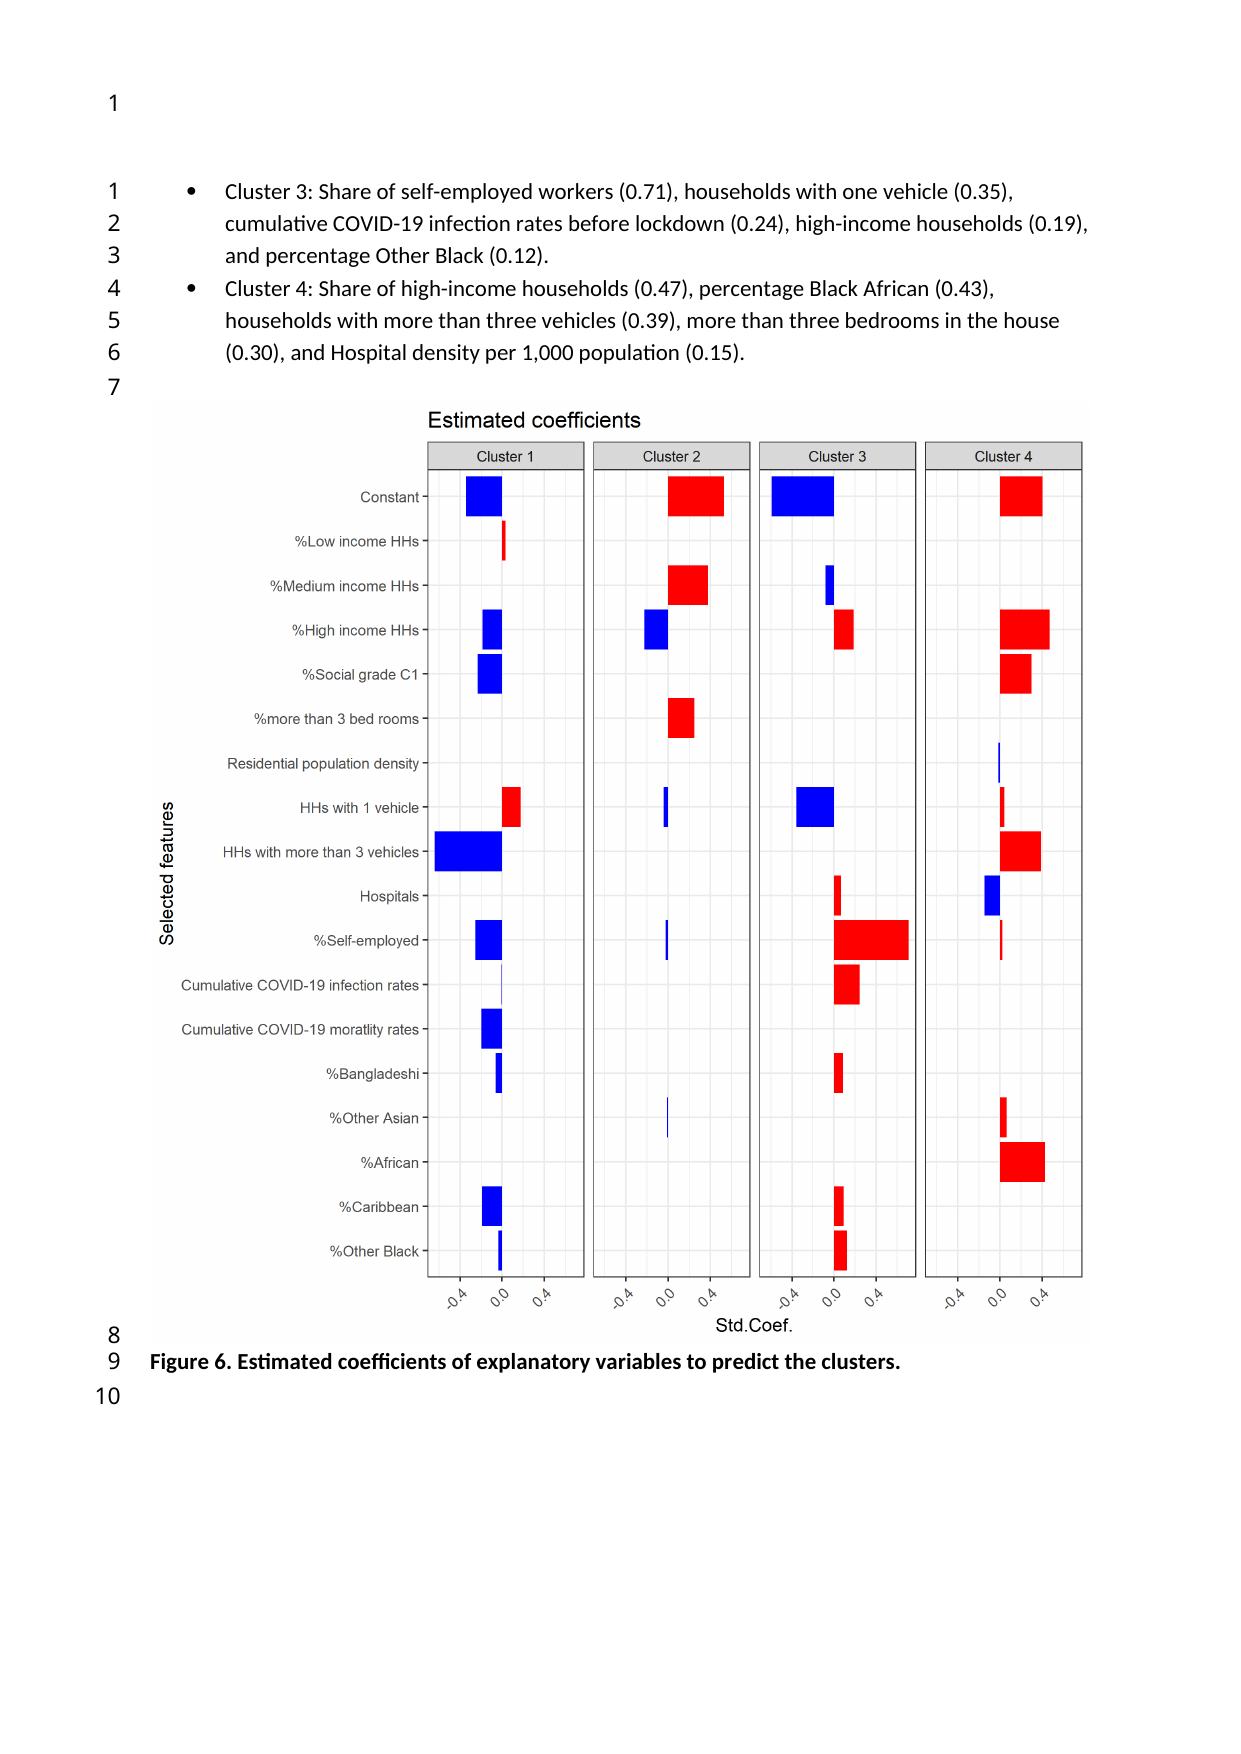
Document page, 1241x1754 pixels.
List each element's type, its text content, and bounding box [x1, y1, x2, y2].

list Cluster 3: Share of self-employed workers (0.71), households with one vehicle (0.35), cumulative COVID-19 infection rates before lockdown (0.24), high-income households (0.19), and percentage Other Black (0.12). [187, 177, 1090, 269]
picture [150, 402, 1091, 1344]
list Cluster 4: Share of high-income households (0.47), percentage Black African (0.43), households with more than three vehicles (0.39), more than three bedrooms in the house (0.30), and Hospital density per 1,000 population (0.15). [187, 274, 1090, 366]
